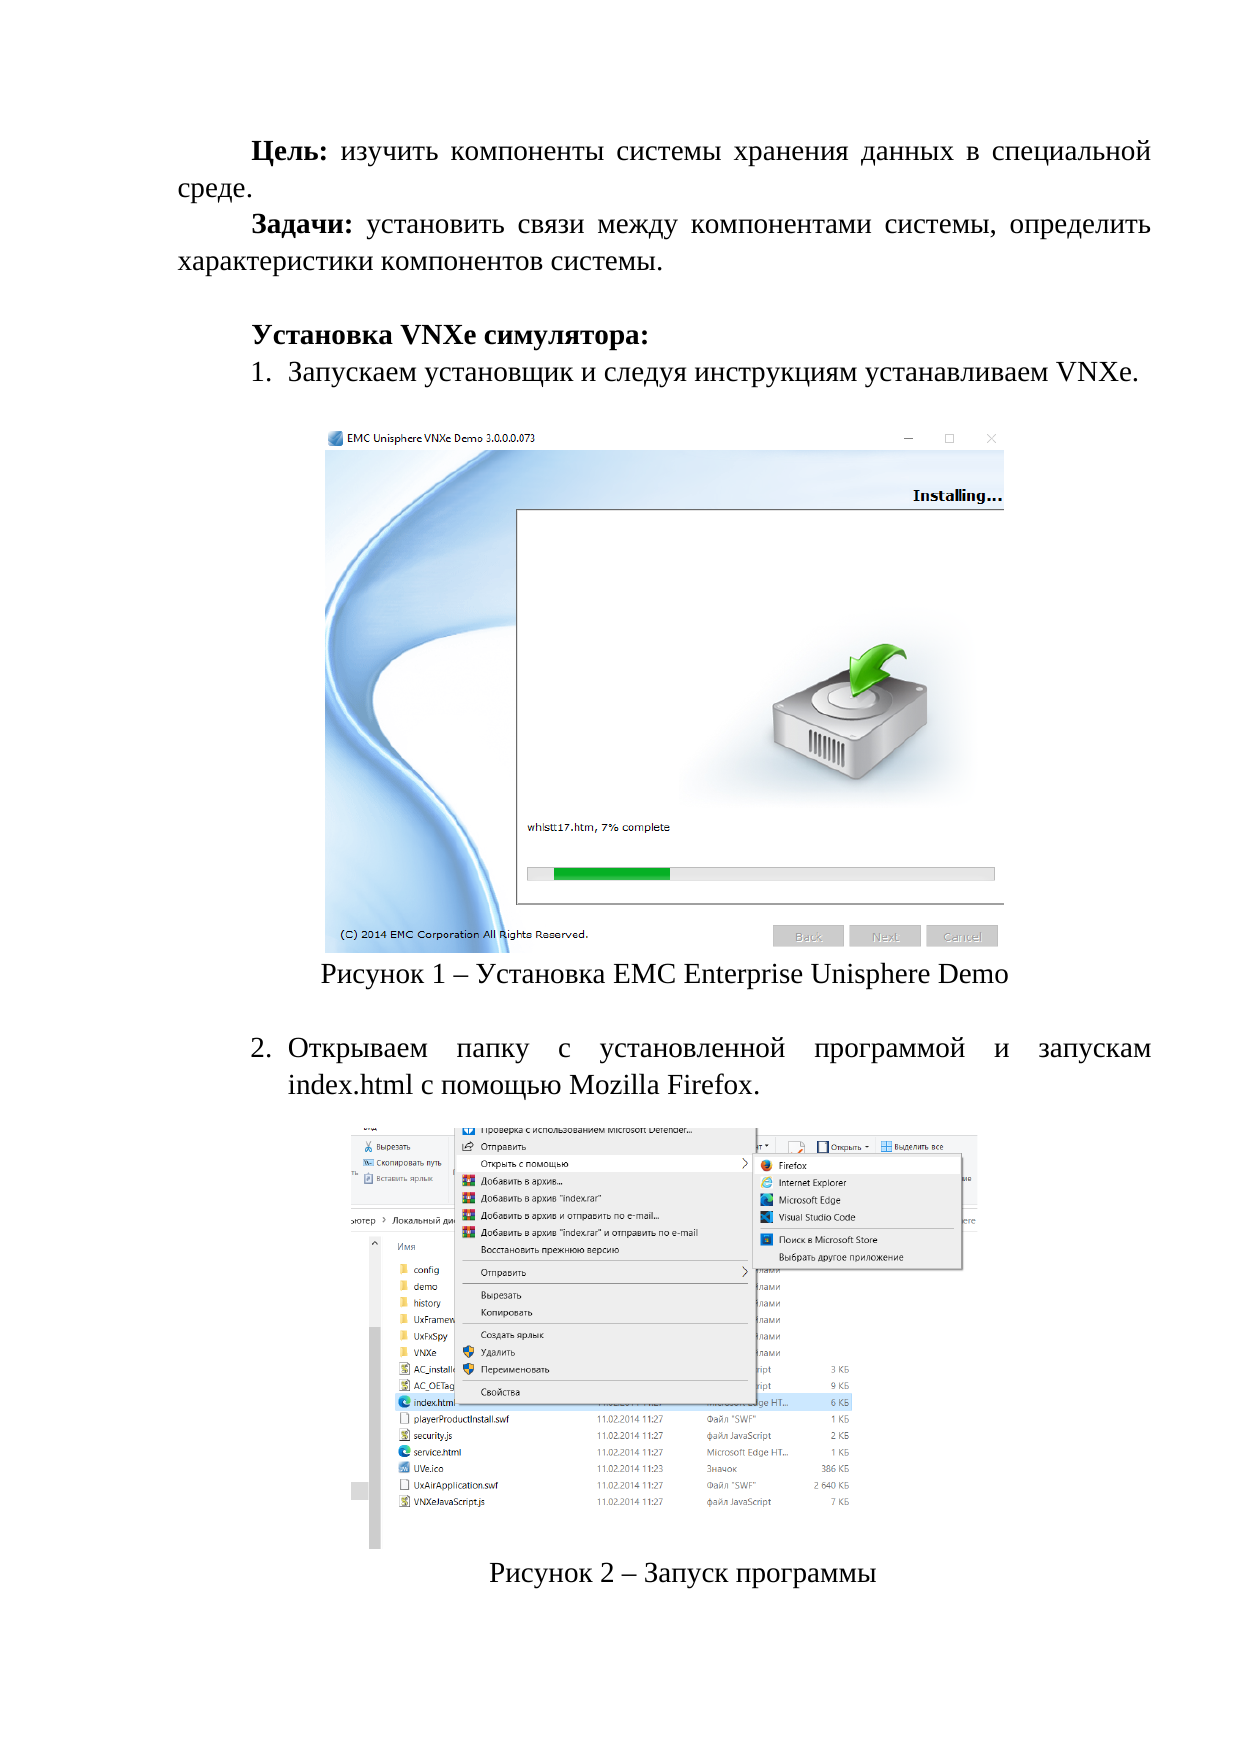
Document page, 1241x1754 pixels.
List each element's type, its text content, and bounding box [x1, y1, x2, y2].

list Открываем папку с установленной программой и запускам index.html с помощью Mozilla Firefox. [250, 1030, 1152, 1100]
text Установка VNXe симулятора: [177, 317, 1152, 351]
text Цель: изучить компоненты системы хранения данных в специальной среде. [177, 133, 1152, 203]
text Задачи: установить связи между компонентами системы, определить характеристики компонентов системы. [177, 207, 1152, 277]
list Рисунок 1 – Установка EMC Enterprise Unisphere Demo [177, 956, 1152, 990]
picture [351, 1128, 978, 1549]
list Запускаем установщик и следуя инструкциям устанавливаем VNXe. [250, 354, 1152, 388]
picture [325, 427, 1004, 953]
